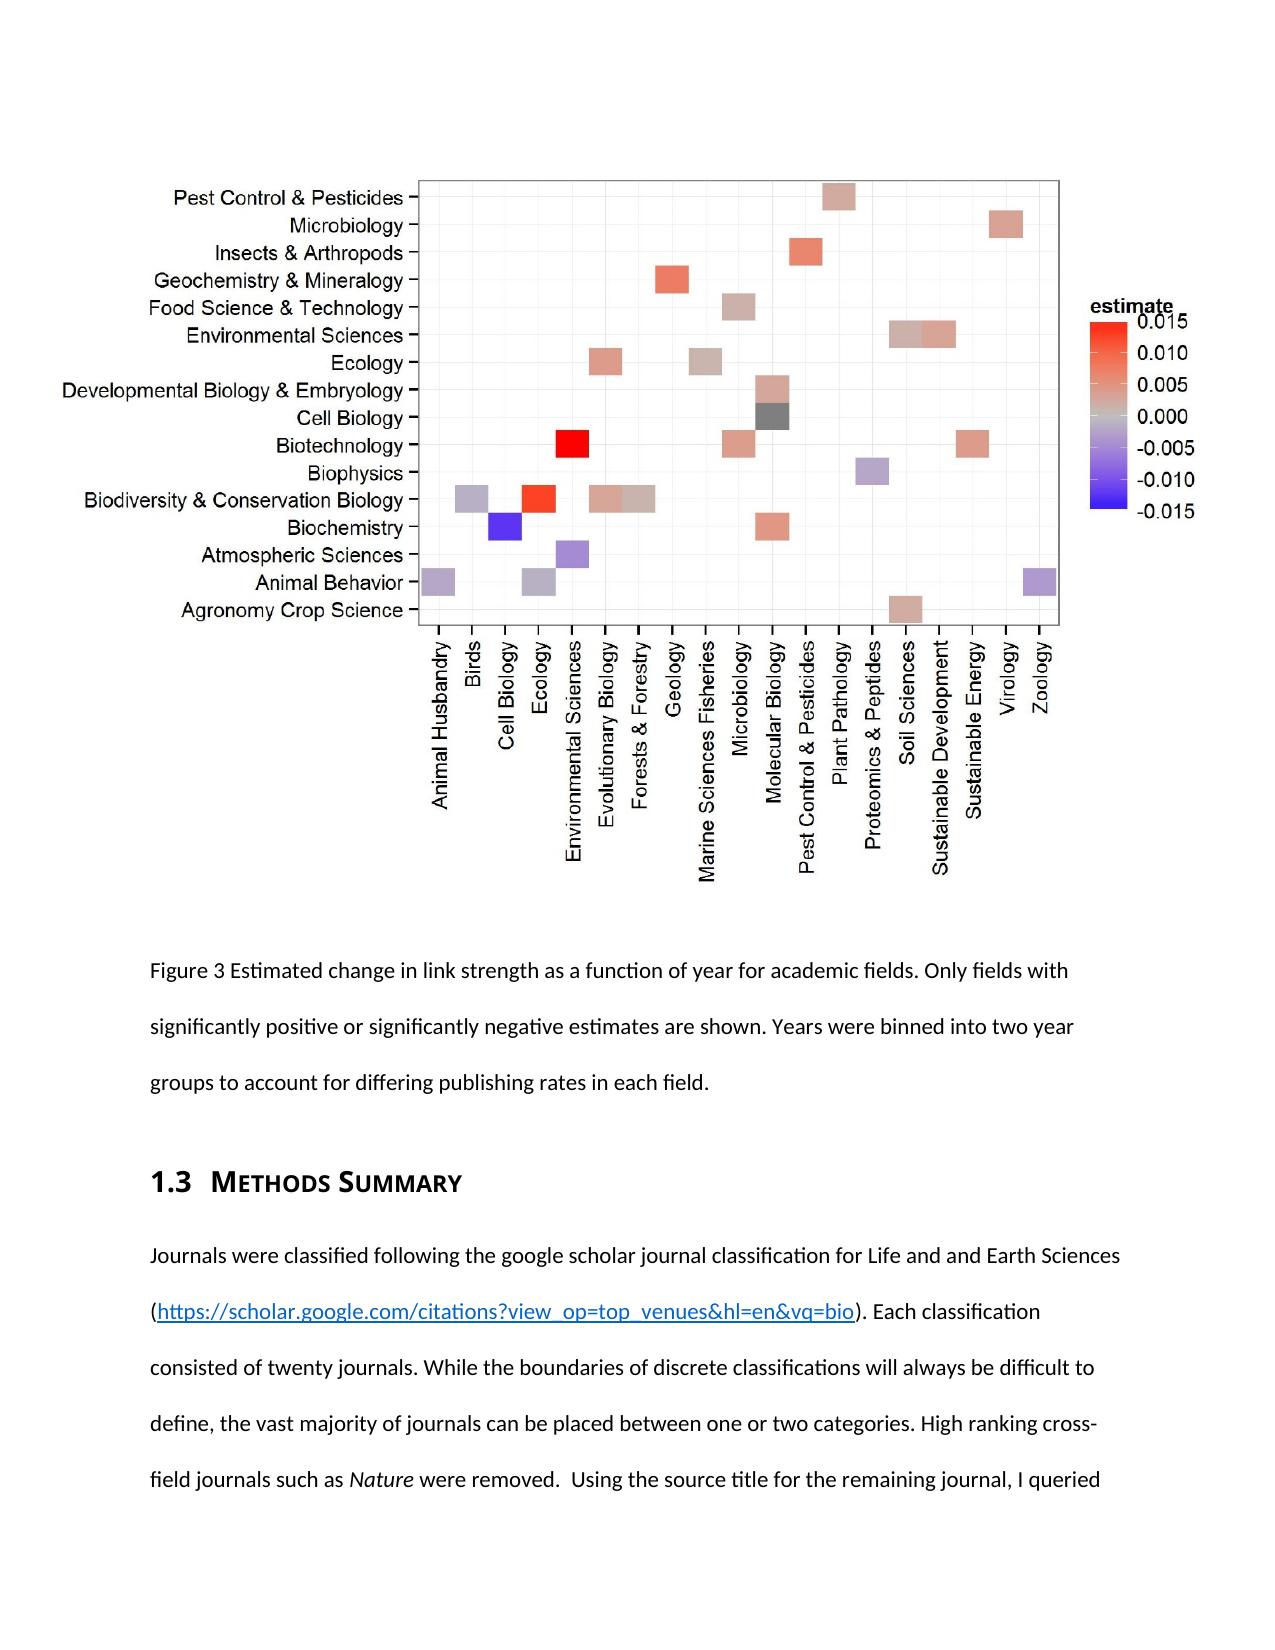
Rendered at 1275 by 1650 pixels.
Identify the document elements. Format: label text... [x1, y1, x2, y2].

picture [11, 150, 1257, 928]
text Figure 3 Estimated change in link strength as a function of year for academic fields. Only fields with significantly positive or significantly negative estimates are shown. Years were binned into two year groups to account for differing publishing rates in each field. [150, 928, 1125, 1096]
subtitle Methods Summary [150, 1162, 1125, 1201]
